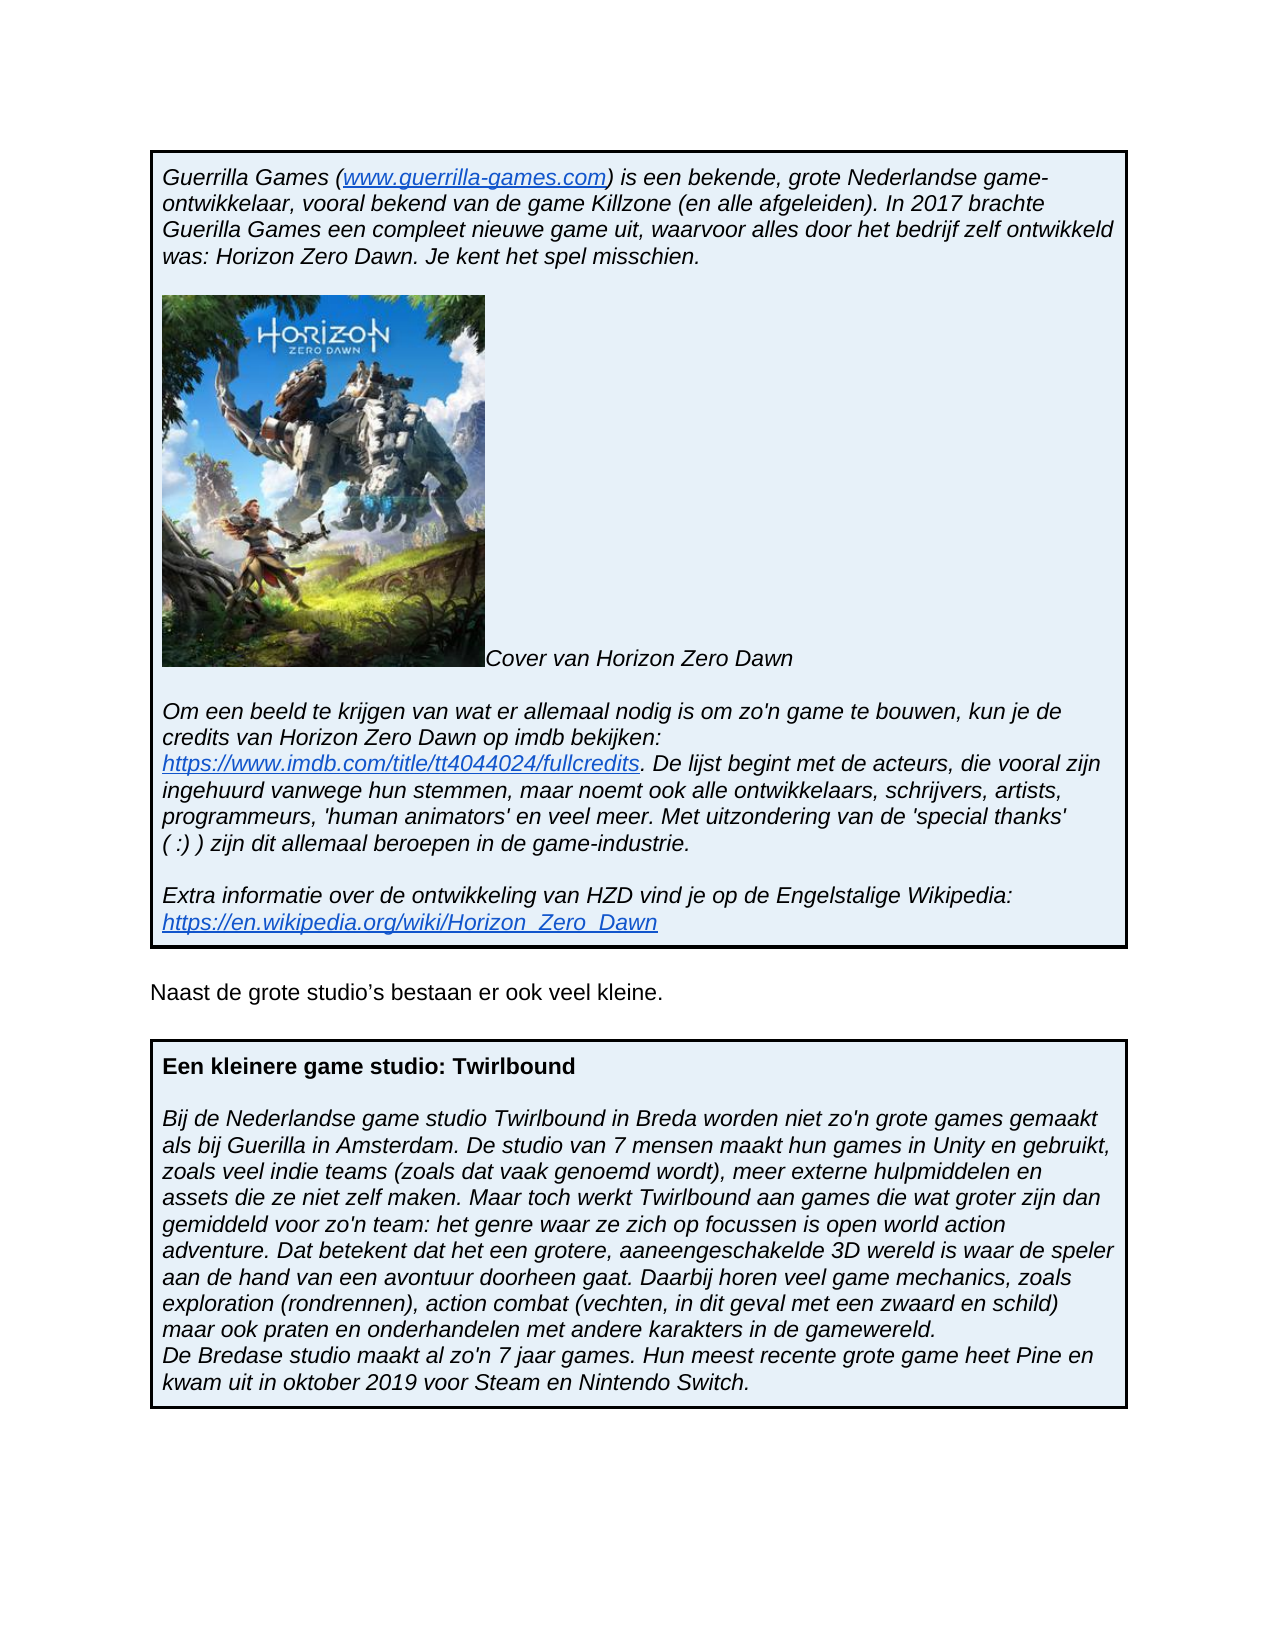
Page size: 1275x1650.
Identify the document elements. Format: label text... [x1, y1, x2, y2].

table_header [153, 153, 1125, 945]
picture [162, 295, 485, 667]
text Naast de grote studio’s bestaan er ook veel kleine. [150, 979, 1125, 1005]
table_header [153, 1042, 1125, 1406]
